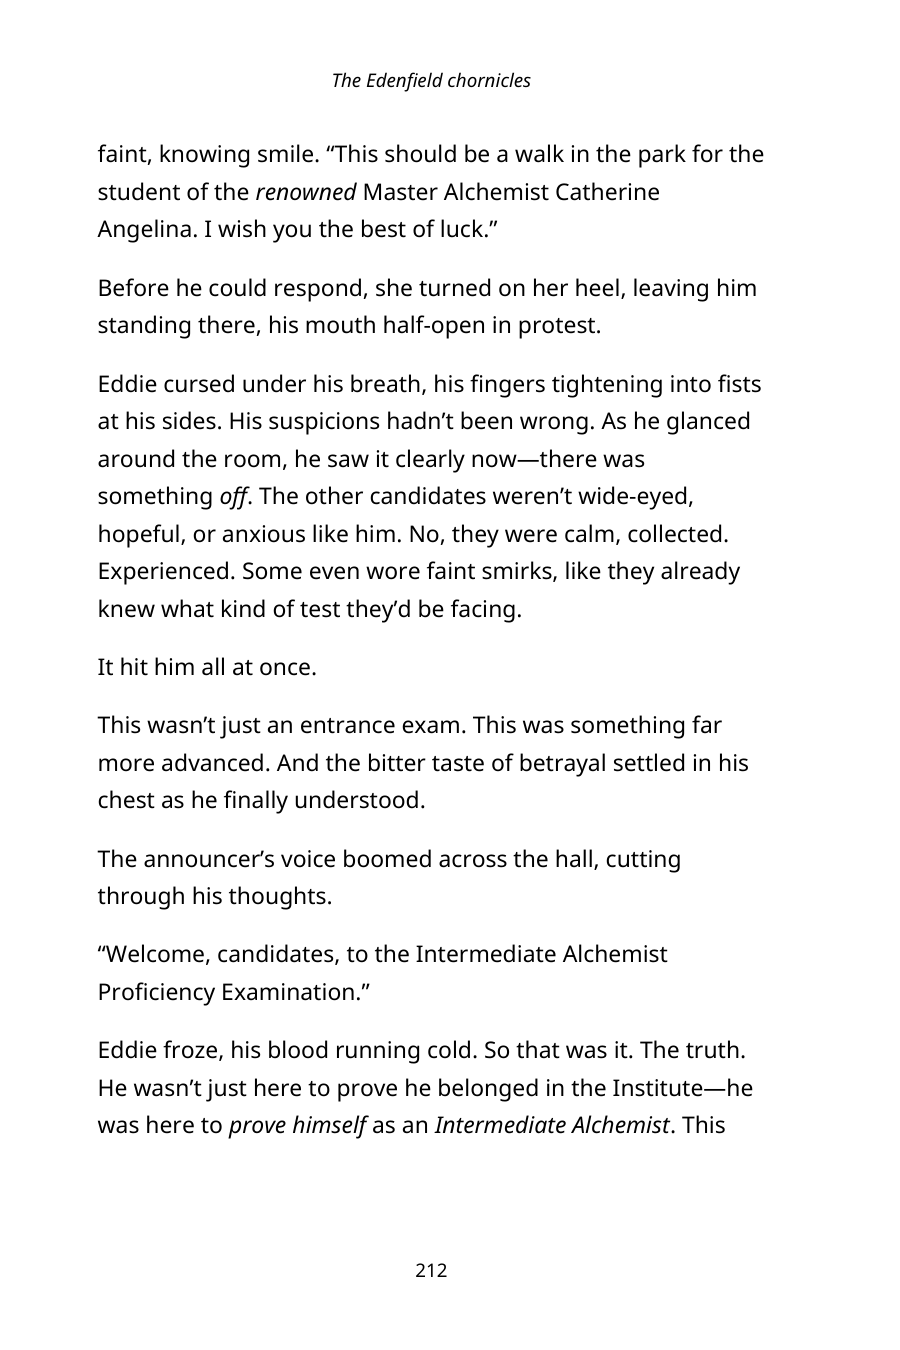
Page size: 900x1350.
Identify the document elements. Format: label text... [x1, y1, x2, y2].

text This wasn’t just an entrance exam. This was something far more advanced. And the bitter taste of betrayal settled in his chest as he finally understood. [97, 709, 765, 816]
text “Welcome, candidates, to the Intermediate Alchemist Proficiency Examination.” [97, 938, 765, 1007]
text It hit him all at once. [97, 651, 765, 682]
text Before he could respond, she turned on her heel, leaving him standing there, his mouth half-open in protest. [97, 272, 765, 341]
text The announcer’s voice boomed across the hall, cutting through his thoughts. [97, 843, 765, 911]
text Eddie cursed under his breath, his fingers tightening into fists at his sides. His suspicions hadn’t been wrong. As he glanced around the room, he saw it clearly now—there was something off. The other candidates weren’t wide-eyed, hopeful, or anxious like him. No, they were calm, collected. Experienced. Some even wore faint smirks, like they already knew what kind of test they’d be facing. [97, 368, 765, 624]
